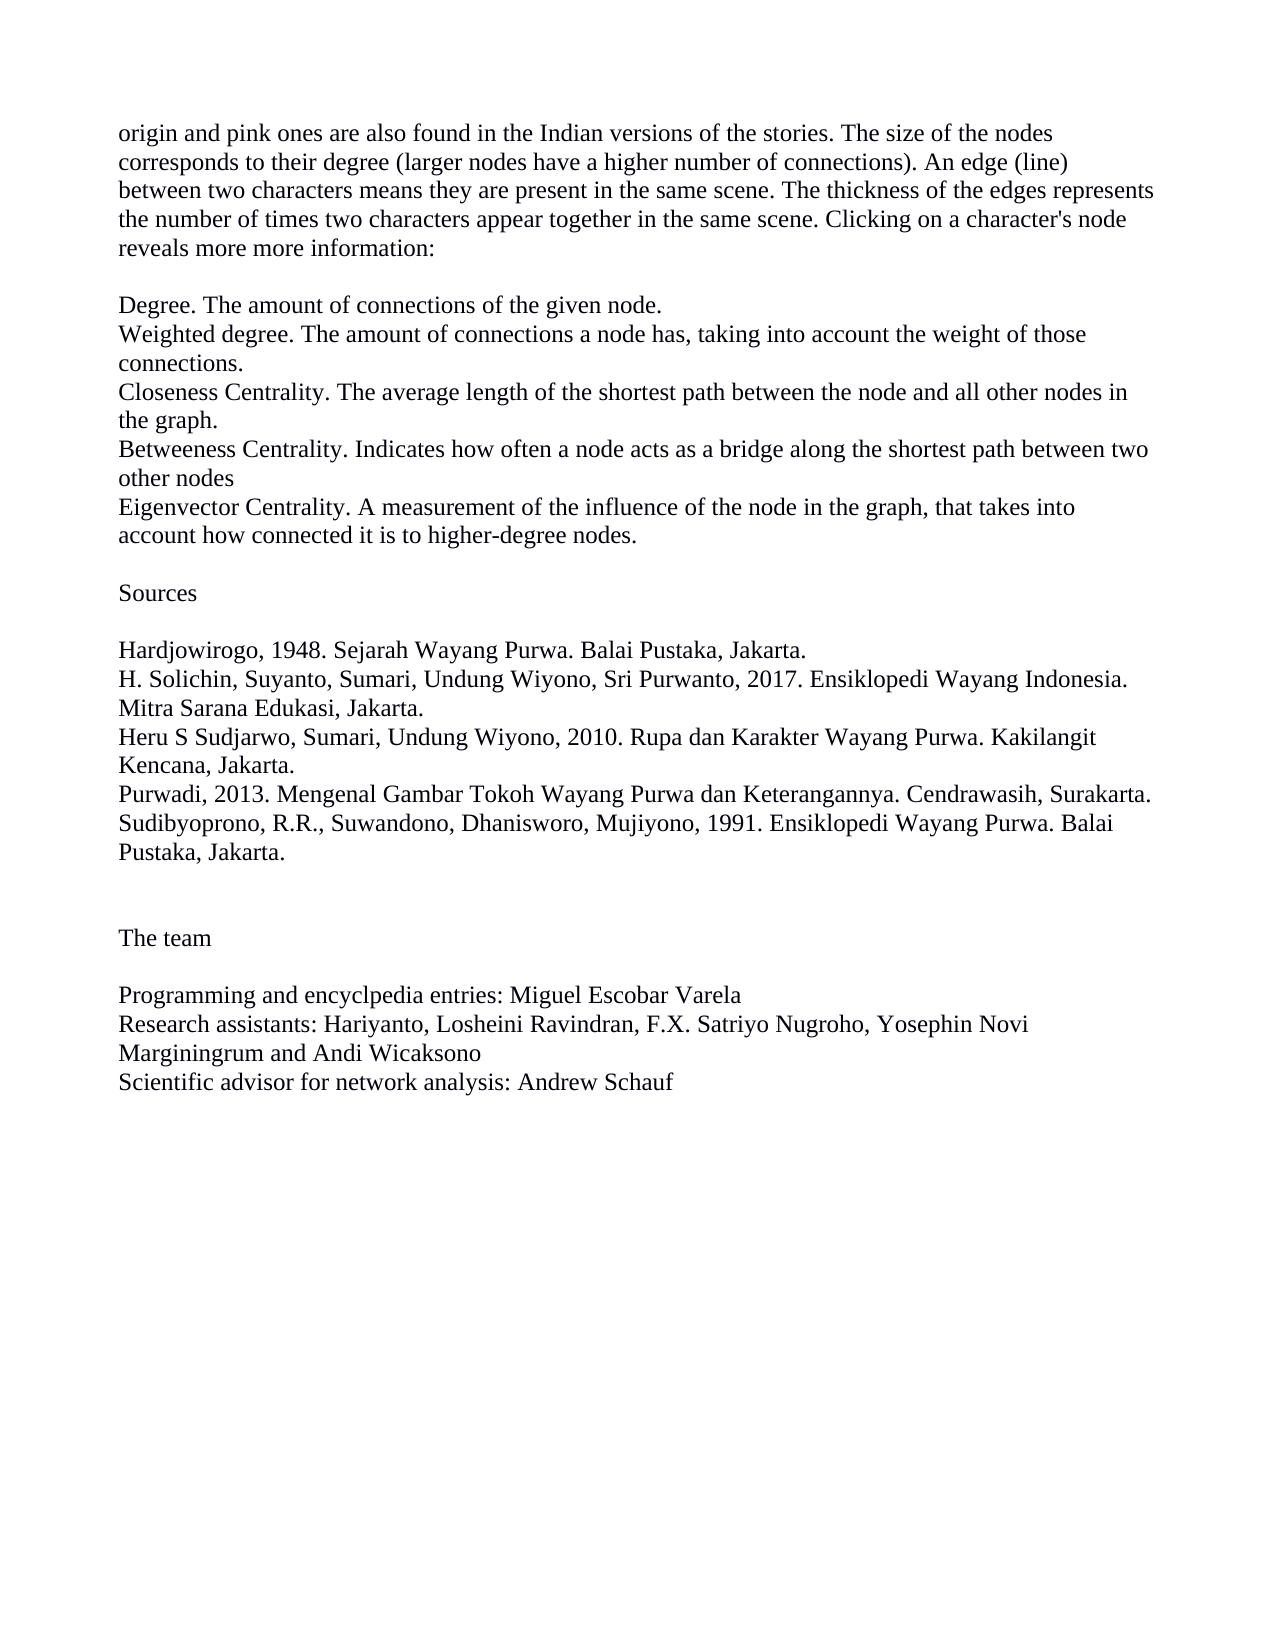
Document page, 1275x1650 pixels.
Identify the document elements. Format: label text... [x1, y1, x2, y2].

text Betweeness Centrality. Indicates how often a node acts as a bridge along the shortest path between two other nodes [118, 434, 1157, 492]
text Research assistants: Hariyanto, Losheini Ravindran, F.X. Satriyo Nugroho, Yosephin Novi Marginingrum and Andi Wicaksono [118, 1009, 1157, 1067]
text Heru S Sudjarwo, Sumari, Undung Wiyono, 2010. Rupa dan Karakter Wayang Purwa. Kakilangit Kencana, Jakarta. [118, 722, 1157, 779]
text The team [118, 923, 1157, 952]
text Weighted degree. The amount of connections a node has, taking into account the weight of those connections. [118, 319, 1157, 377]
text Sudibyoprono, R.R., Suwandono, Dhanisworo, Mujiyono, 1991. Ensiklopedi Wayang Purwa. Balai Pustaka, Jakarta. [118, 808, 1157, 866]
text Hardjowirogo, 1948. Sejarah Wayang Purwa. Balai Pustaka, Jakarta. [118, 636, 1157, 664]
text Scientific advisor for network analysis: Andrew Schauf [118, 1067, 1157, 1096]
text Closeness Centrality. The average length of the shortest path between the node and all other nodes in the graph. [118, 377, 1157, 434]
text Eigenvector Centrality. A measurement of the influence of the node in the graph, that takes into account how connected it is to higher-degree nodes. [118, 492, 1157, 549]
text Sources [118, 578, 1157, 607]
text Programming and encyclpedia entries: Miguel Escobar Varela [118, 981, 1157, 1009]
text Purwadi, 2013. Mengenal Gambar Tokoh Wayang Purwa dan Keterangannya. Cendrawasih, Surakarta. [118, 779, 1157, 808]
text Degree. The amount of connections of the given node. [118, 291, 1157, 319]
text H. Solichin, Suyanto, Sumari, Undung Wiyono, Sri Purwanto, 2017. Ensiklopedi Wayang Indonesia. Mitra Sarana Edukasi, Jakarta. [118, 664, 1157, 722]
